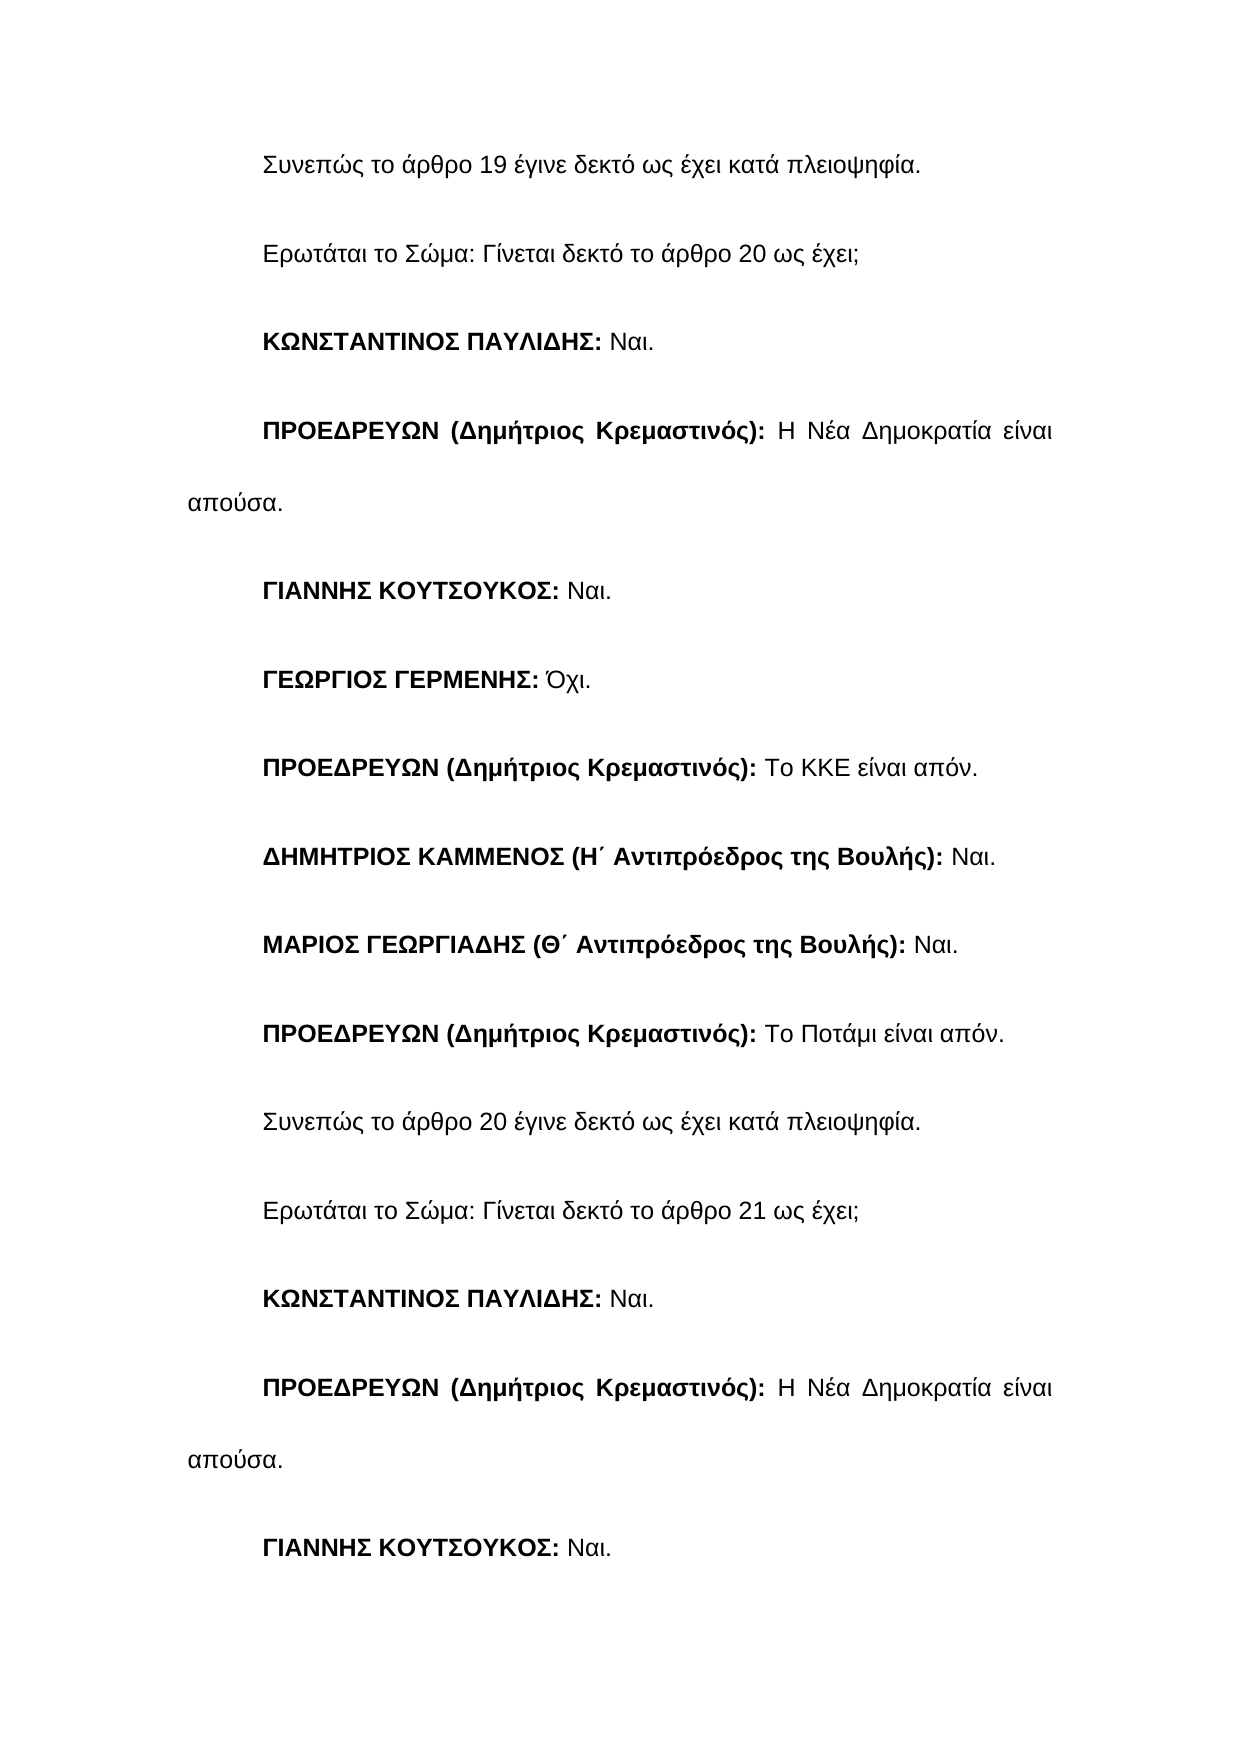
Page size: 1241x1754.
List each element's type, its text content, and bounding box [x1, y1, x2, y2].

text ΔΗΜΗΤΡΙΟΣ ΚΑΜΜΕΝΟΣ (Η΄ Αντιπρόεδρος της Βουλής): Ναι. [187, 842, 1053, 870]
text Ερωτάται το Σώμα: Γίνεται δεκτό το άρθρο 20 ως έχει; [187, 238, 1053, 267]
text ΜΑΡΙΟΣ ΓΕΩΡΓΙΑΔΗΣ (Θ΄ Αντιπρόεδρος της Βουλής): Ναι. [187, 930, 1053, 959]
text ΓΙΑΝΝΗΣ ΚΟΥΤΣΟΥΚΟΣ: Ναι. [187, 1533, 1053, 1562]
text Συνεπώς το άρθρο 20 έγινε δεκτό ως έχει κατά πλειοψηφία. [187, 1107, 1053, 1136]
text ΠΡΟΕΔΡΕΥΩΝ (Δημήτριος Κρεμαστινός): Το ΚΚΕ είναι απόν. [187, 753, 1053, 782]
text Ερωτάται το Σώμα: Γίνεται δεκτό το άρθρο 21 ως έχει; [187, 1196, 1053, 1224]
text ΚΩΝΣΤΑΝΤΙΝΟΣ ΠΑΥΛΙΔΗΣ: Ναι. [187, 327, 1053, 356]
text ΚΩΝΣΤΑΝΤΙΝΟΣ ΠΑΥΛΙΔΗΣ: Ναι. [187, 1284, 1053, 1313]
text ΠΡΟΕΔΡΕΥΩΝ (Δημήτριος Κρεμαστινός): Η Νέα Δημοκρατία είναι απούσα. [187, 416, 1053, 516]
text ΠΡΟΕΔΡΕΥΩΝ (Δημήτριος Κρεμαστινός): Η Νέα Δημοκρατία είναι απούσα. [187, 1373, 1053, 1473]
text Συνεπώς το άρθρο 19 έγινε δεκτό ως έχει κατά πλειοψηφία. [187, 150, 1053, 179]
text ΠΡΟΕΔΡΕΥΩΝ (Δημήτριος Κρεμαστινός): Το Ποτάμι είναι απόν. [187, 1019, 1053, 1047]
text ΓΙΑΝΝΗΣ ΚΟΥΤΣΟΥΚΟΣ: Ναι. [187, 576, 1053, 605]
text ΓΕΩΡΓΙΟΣ ΓΕΡΜΕΝΗΣ: Όχι. [187, 664, 1053, 693]
